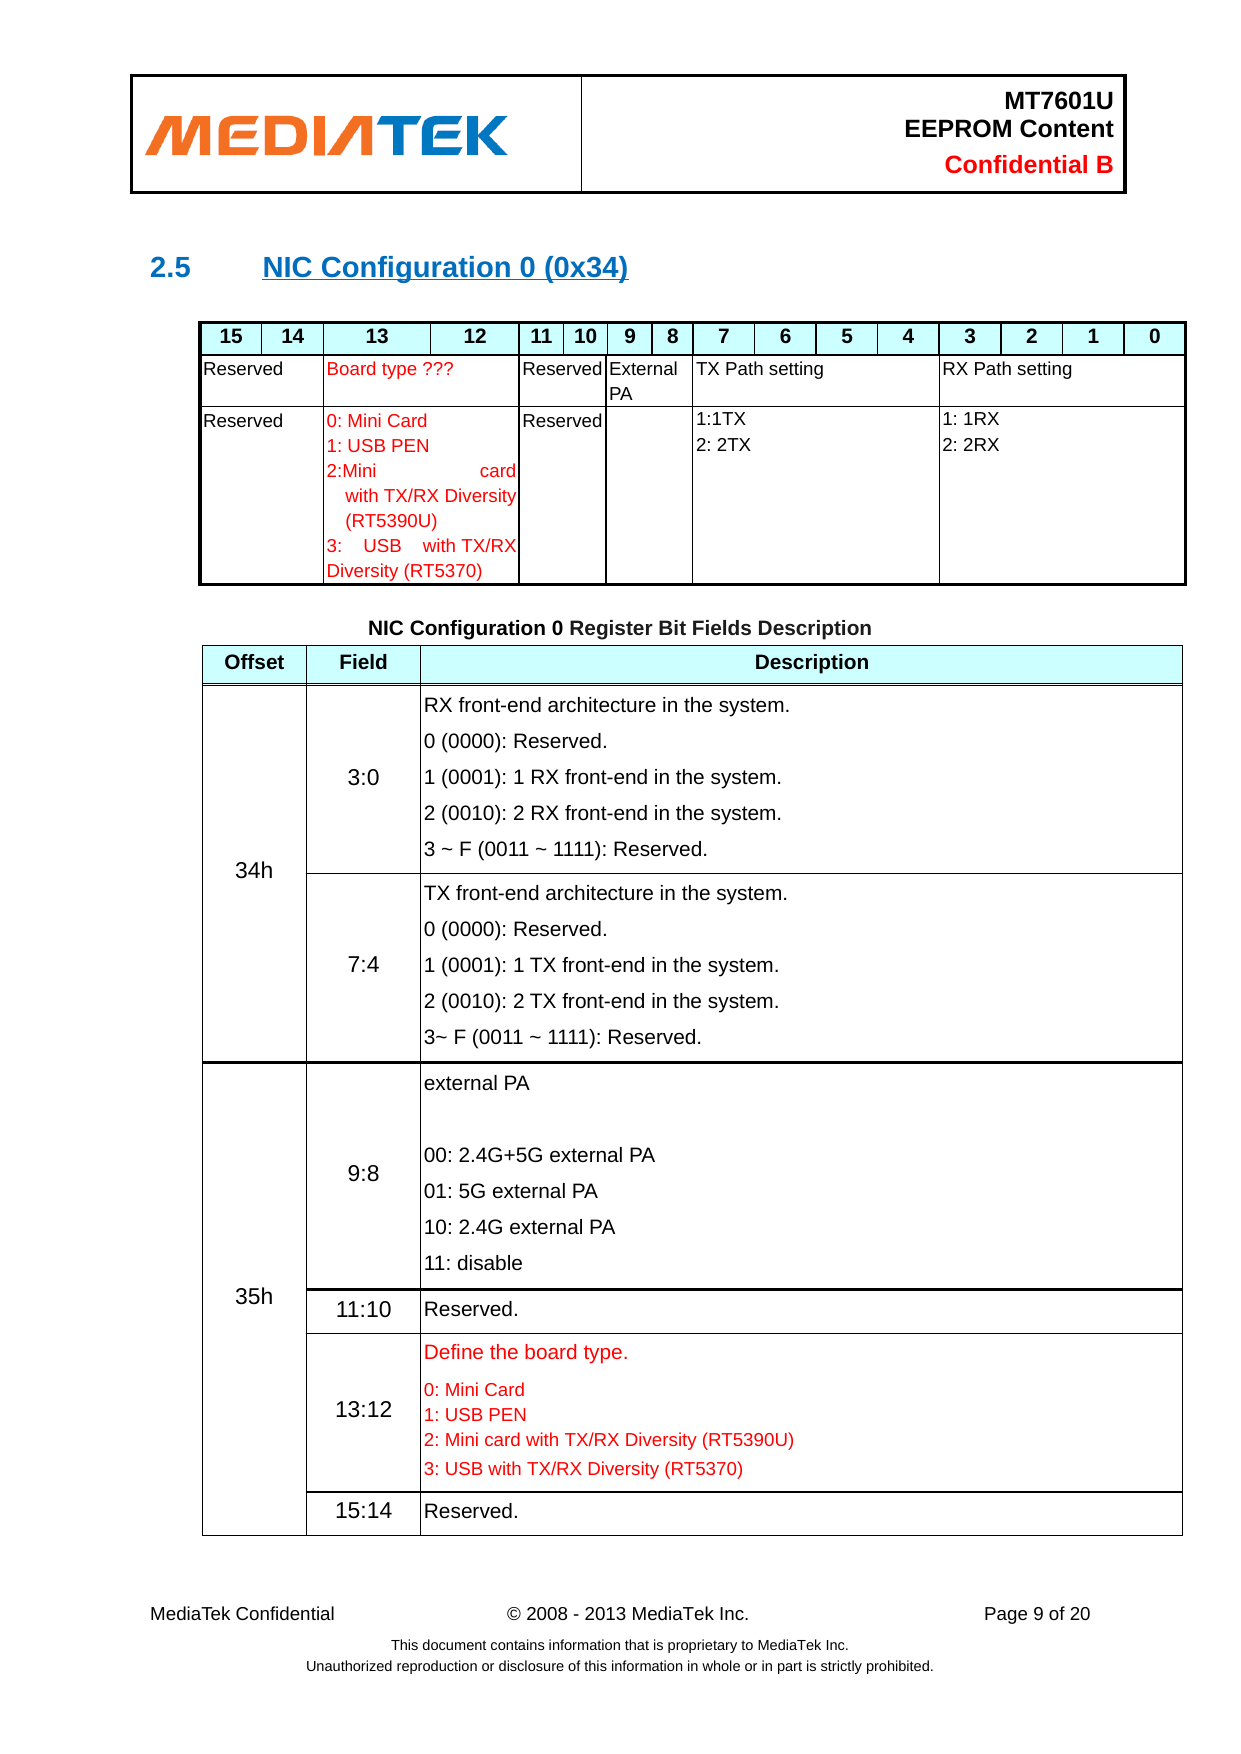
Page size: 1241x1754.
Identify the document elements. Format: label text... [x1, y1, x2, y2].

table_cell external PA 00: 2.4G+5G external PA 01: 5G external PA 10: 2.4G external PA 11: disable [421, 1064, 1182, 1287]
table_cell External PA [607, 356, 692, 406]
table_header 3 [940, 324, 1000, 354]
table_header 4 [878, 324, 938, 354]
table_cell 34h [203, 686, 306, 1061]
table_header 1 [1063, 324, 1123, 354]
table_cell 13:12 [307, 1334, 420, 1491]
table_cell Board type ??? [324, 356, 518, 406]
table_cell 35h [203, 1064, 306, 1535]
table_cell 1:1TX 2: 2TX [693, 407, 939, 582]
table_header 14 [262, 324, 323, 354]
table_header 10 [564, 324, 607, 354]
table_cell Reserved. [421, 1493, 1182, 1535]
table_header 11 [520, 324, 563, 354]
table_cell RX front-end architecture in the system. 0 (0000): Reserved. 1 (0001): 1 RX front-end in the system. 2 (0010): 2 RX front-end in the system. 3 ~ F (0011 ~ 1111): Reserved. [421, 686, 1182, 873]
table_cell TX Path setting [693, 356, 939, 406]
text NIC Configuration 0 Register Bit Fields Description [150, 615, 1090, 639]
table_header 15 [202, 324, 261, 354]
table_cell Reserved. [421, 1291, 1182, 1333]
picture [142, 106, 509, 162]
table_header 8 [653, 324, 692, 354]
table_cell 0: Mini Card 1: USB PEN 2:Mini card with TX/RX Diversity (RT5390U) 3: USB with TX/RX Diversity (RT5370) [324, 407, 518, 582]
table_cell 15:14 [307, 1493, 420, 1535]
table_header 0 [1125, 324, 1184, 354]
table_header 9 [608, 324, 651, 354]
subtitle NIC Configuration 0 (0x34) [150, 248, 1090, 285]
table_header 6 [755, 324, 815, 354]
table_cell RX Path setting [940, 356, 1184, 406]
table_cell Reserved [520, 407, 605, 582]
table_cell Reserved [520, 356, 605, 406]
table_header Field [307, 646, 420, 683]
table_cell Define the board type. 0: Mini Card 1: USB PEN 2: Mini card with TX/RX Diversity (RT5390U) 3: USB with TX/RX Diversity (RT5370) [421, 1334, 1182, 1491]
table_header Description [421, 646, 1182, 683]
table_header 13 [324, 324, 430, 354]
table_cell [607, 407, 692, 582]
table_cell TX front-end architecture in the system. 0 (0000): Reserved. 1 (0001): 1 TX front-end in the system. 2 (0010): 2 TX front-end in the system. 3~ F (0011 ~ 1111): Reserved. [421, 874, 1182, 1061]
table_cell 3:0 [307, 686, 420, 873]
table_cell Reserved [202, 407, 323, 582]
table_header 12 [431, 324, 518, 354]
table_cell 11:10 [307, 1291, 420, 1333]
table_header 7 [694, 324, 754, 354]
table_cell Reserved [202, 356, 323, 406]
table_header 5 [817, 324, 877, 354]
table_header 2 [1002, 324, 1062, 354]
table_cell 1: 1RX 2: 2RX [940, 407, 1184, 582]
table_cell 9:8 [307, 1064, 420, 1287]
table_header Offset [203, 646, 306, 683]
table_cell 7:4 [307, 874, 420, 1061]
